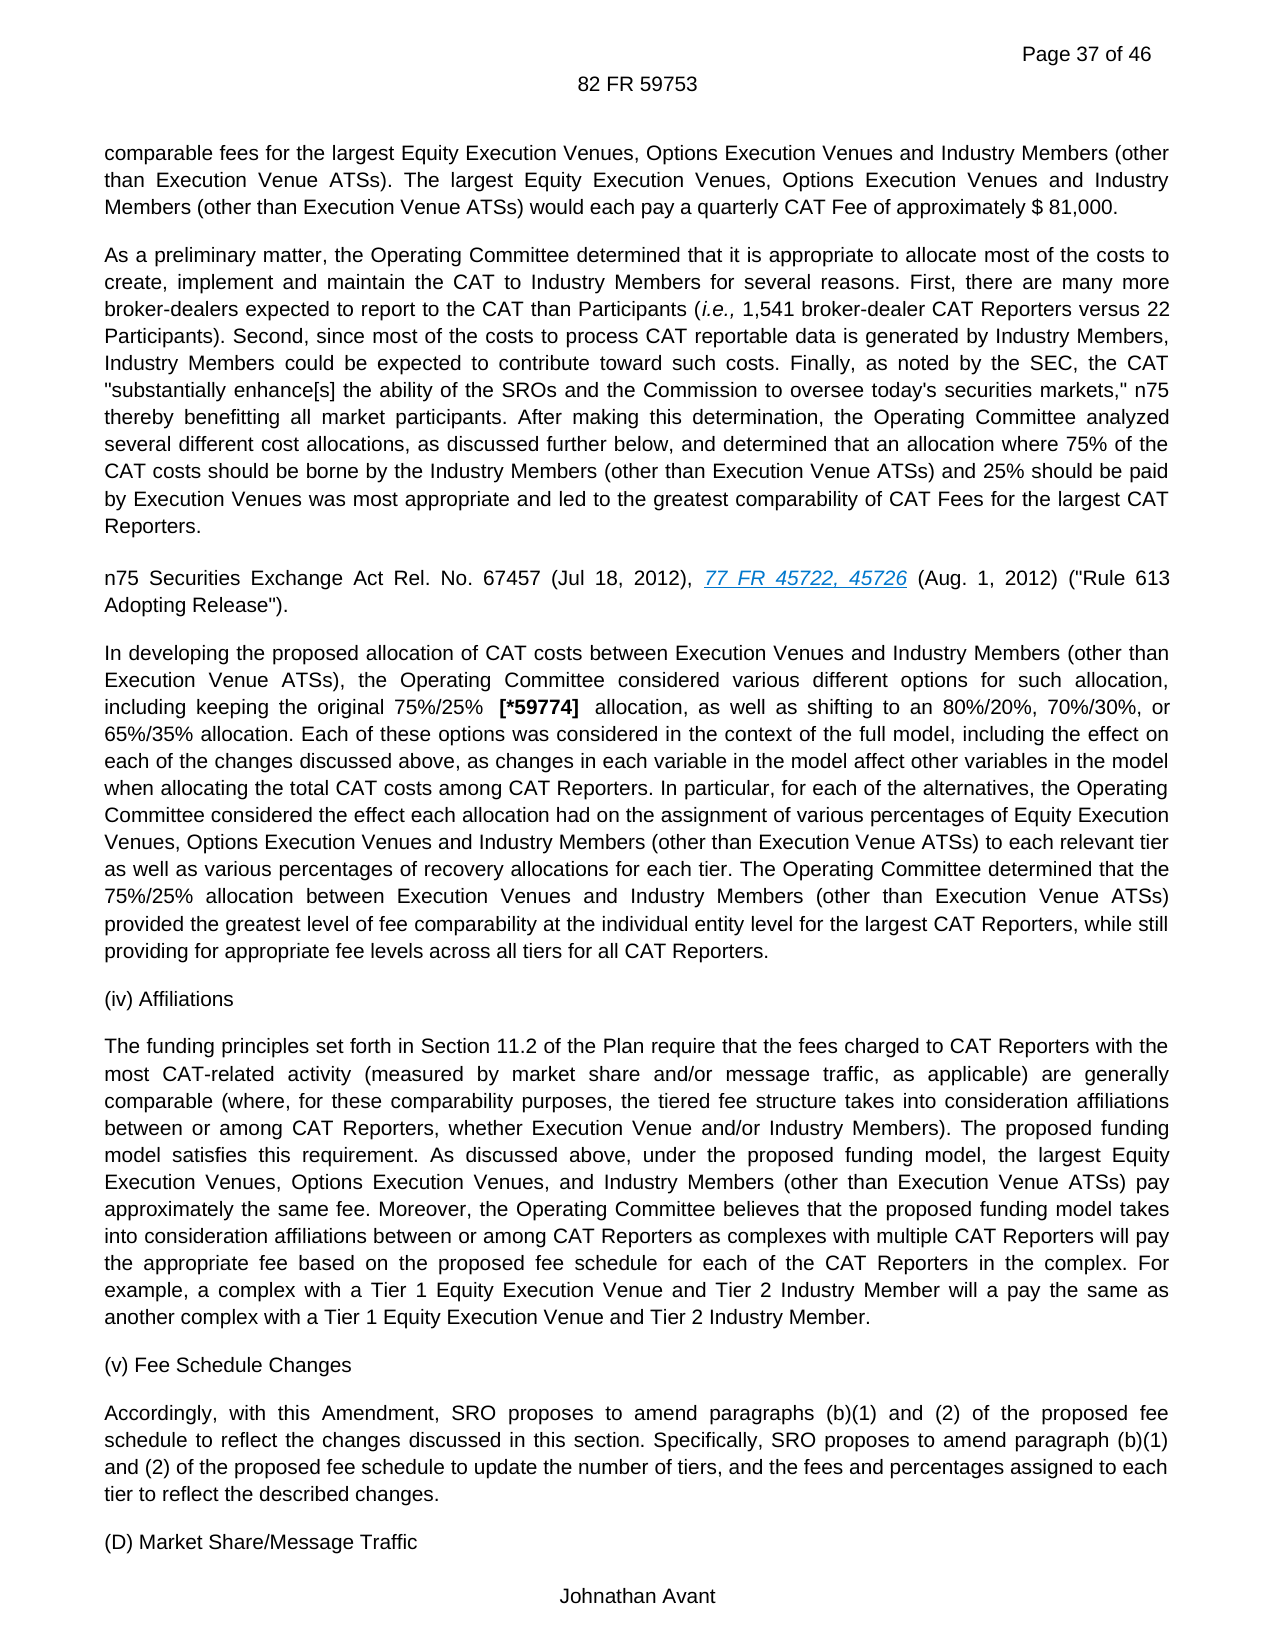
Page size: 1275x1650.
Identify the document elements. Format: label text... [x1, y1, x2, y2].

text (D) Market Share/Message Traffic [104, 1527, 1171, 1554]
text In developing the proposed allocation of CAT costs between Execution Venues and Industry Members (other than Execution Venue ATSs), the Operating Committee considered various different options for such allocation, including keeping the original 75%/25% [*59774] allocation, as well as shifting to an 80%/20%, 70%/30%, or 65%/35% allocation. Each of these options was considered in the context of the full model, including the effect on each of the changes discussed above, as changes in each variable in the model affect other variables in the model when allocating the total CAT costs among CAT Reporters. In particular, for each of the alternatives, the Operating Committee considered the effect each allocation had on the assignment of various percentages of Equity Execution Venues, Options Execution Venues and Industry Members (other than Execution Venue ATSs) to each relevant tier as well as various percentages of recovery allocations for each tier. The Operating Committee determined that the 75%/25% allocation between Execution Venues and Industry Members (other than Execution Venue ATSs) provided the greatest level of fee comparability at the individual entity level for the largest CAT Reporters, while still providing for appropriate fee levels across all tiers for all CAT Reporters. [104, 637, 1171, 962]
text As a preliminary matter, the Operating Committee determined that it is appropriate to allocate most of the costs to create, implement and maintain the CAT to Industry Members for several reasons. First, there are many more broker-dealers expected to report to the CAT than Participants (i.e., 1,541 broker-dealer CAT Reporters versus 22 Participants). Second, since most of the costs to process CAT reportable data is generated by Industry Members, Industry Members could be expected to contribute toward such costs. Finally, as noted by the SEC, the CAT "substantially enhance[s] the ability of the SROs and the Commission to oversee today's securities markets," n75 thereby benefitting all market participants. After making this determination, the Operating Committee analyzed several different cost allocations, as discussed further below, and determined that an allocation where 75% of the CAT costs should be borne by the Industry Members (other than Execution Venue ATSs) and 25% should be paid by Execution Venues was most appropriate and led to the greatest comparability of CAT Fees for the largest CAT Reporters. [104, 239, 1171, 537]
text (v) Fee Schedule Changes [104, 1350, 1171, 1377]
text The funding principles set forth in Section 11.2 of the Plan require that the fees charged to CAT Reporters with the most CAT-related activity (measured by market share and/or message traffic, as applicable) are generally comparable (where, for these comparability purposes, the tiered fee structure takes into consideration affiliations between or among CAT Reporters, whether Execution Venue and/or Industry Members). The proposed funding model satisfies this requirement. As discussed above, under the proposed funding model, the largest Equity Execution Venues, Options Execution Venues, and Industry Members (other than Execution Venue ATSs) pay approximately the same fee. Moreover, the Operating Committee believes that the proposed funding model takes into consideration affiliations between or among CAT Reporters as complexes with multiple CAT Reporters will pay the appropriate fee based on the proposed fee schedule for each of the CAT Reporters in the complex. For example, a complex with a Tier 1 Equity Execution Venue and Tier 2 Industry Member will a pay the same as another complex with a Tier 1 Equity Execution Venue and Tier 2 Industry Member. [104, 1031, 1171, 1329]
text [104, 137, 1171, 219]
text n75 Securities Exchange Act Rel. No. 67457 (Jul 18, 2012), 77 FR 45722, 45726 (Aug. 1, 2012) ("Rule 613 Adopting Release"). [104, 562, 1171, 617]
text Accordingly, with this Amendment, SRO proposes to amend paragraphs (b)(1) and (2) of the proposed fee schedule to reflect the changes discussed in this section. Specifically, SRO proposes to amend paragraph (b)(1) and (2) of the proposed fee schedule to update the number of tiers, and the fees and percentages assigned to each tier to reflect the described changes. [104, 1398, 1171, 1506]
text (iv) Affiliations [104, 983, 1171, 1010]
